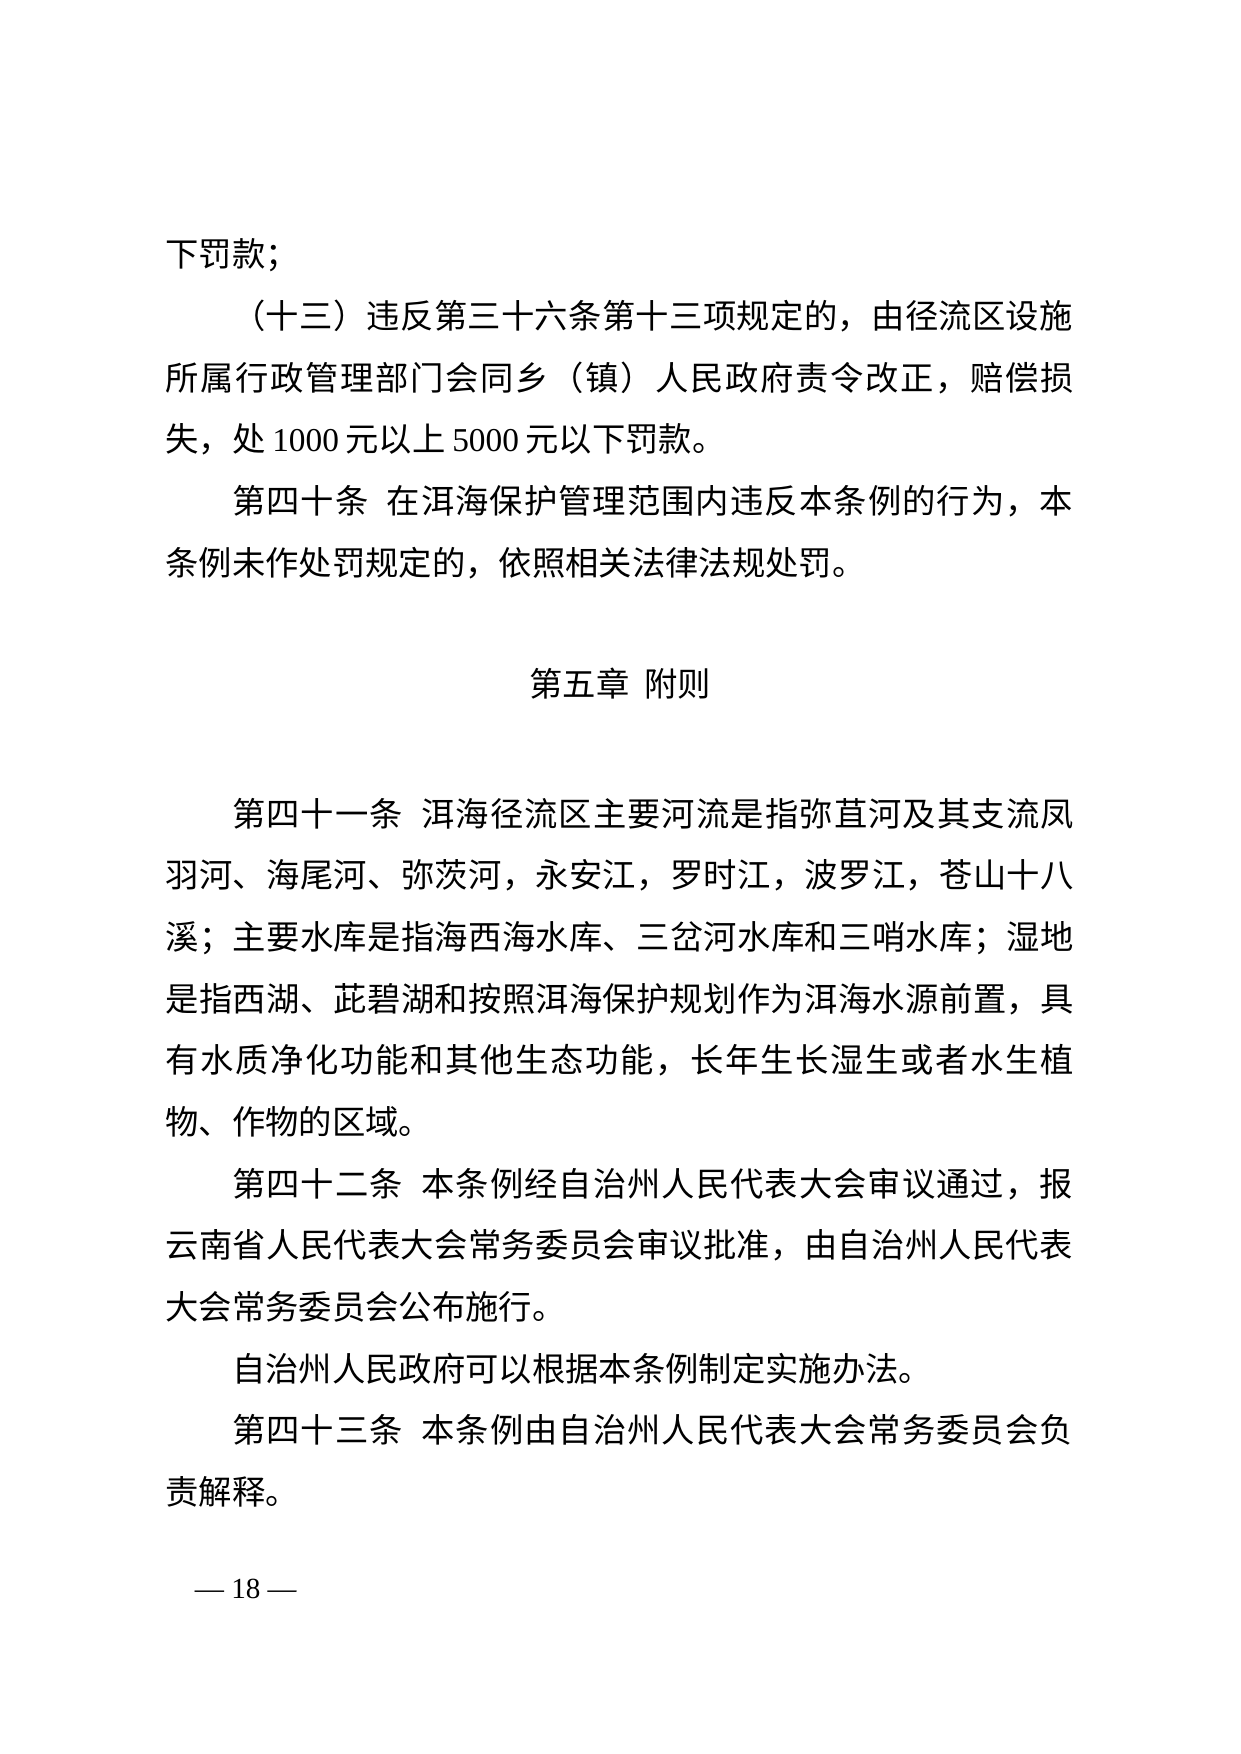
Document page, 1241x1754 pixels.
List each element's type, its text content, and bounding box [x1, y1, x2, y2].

text 第四十条 在洱海保护管理范围内违反本条例的行为，本条例未作处罚规定的，依照相关法律法规处罚。 [165, 464, 1075, 587]
text 第五章 附则 [165, 649, 1075, 715]
text 第四十二条 本条例经自治州人民代表大会审议通过，报云南省人民代表大会常务委员会审议批准，由自治州人民代表大会常务委员会公布施行。 [165, 1147, 1075, 1332]
text 第四十三条 本条例由自治州人民代表大会常务委员会负责解释。 [165, 1394, 1075, 1517]
text 自治州人民政府可以根据本条例制定实施办法。 [165, 1332, 1075, 1394]
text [165, 217, 1075, 279]
text 第四十一条 洱海径流区主要河流是指弥苴河及其支流凤羽河、海尾河、弥茨河，永安江，罗时江，波罗江，苍山十八溪；主要水库是指海西海水库、三岔河水库和三哨水库；湿地是指西湖、茈碧湖和按照洱海保护规划作为洱海水源前置，具有水质净化功能和其他生态功能，长年生长湿生或者水生植物、作物的区域。 [165, 777, 1075, 1147]
text （十三）违反第三十六条第十三项规定的，由径流区设施所属行政管理部门会同乡（镇）人民政府责令改正，赔偿损失，处1000元以上5000元以下罚款。 [165, 279, 1075, 464]
